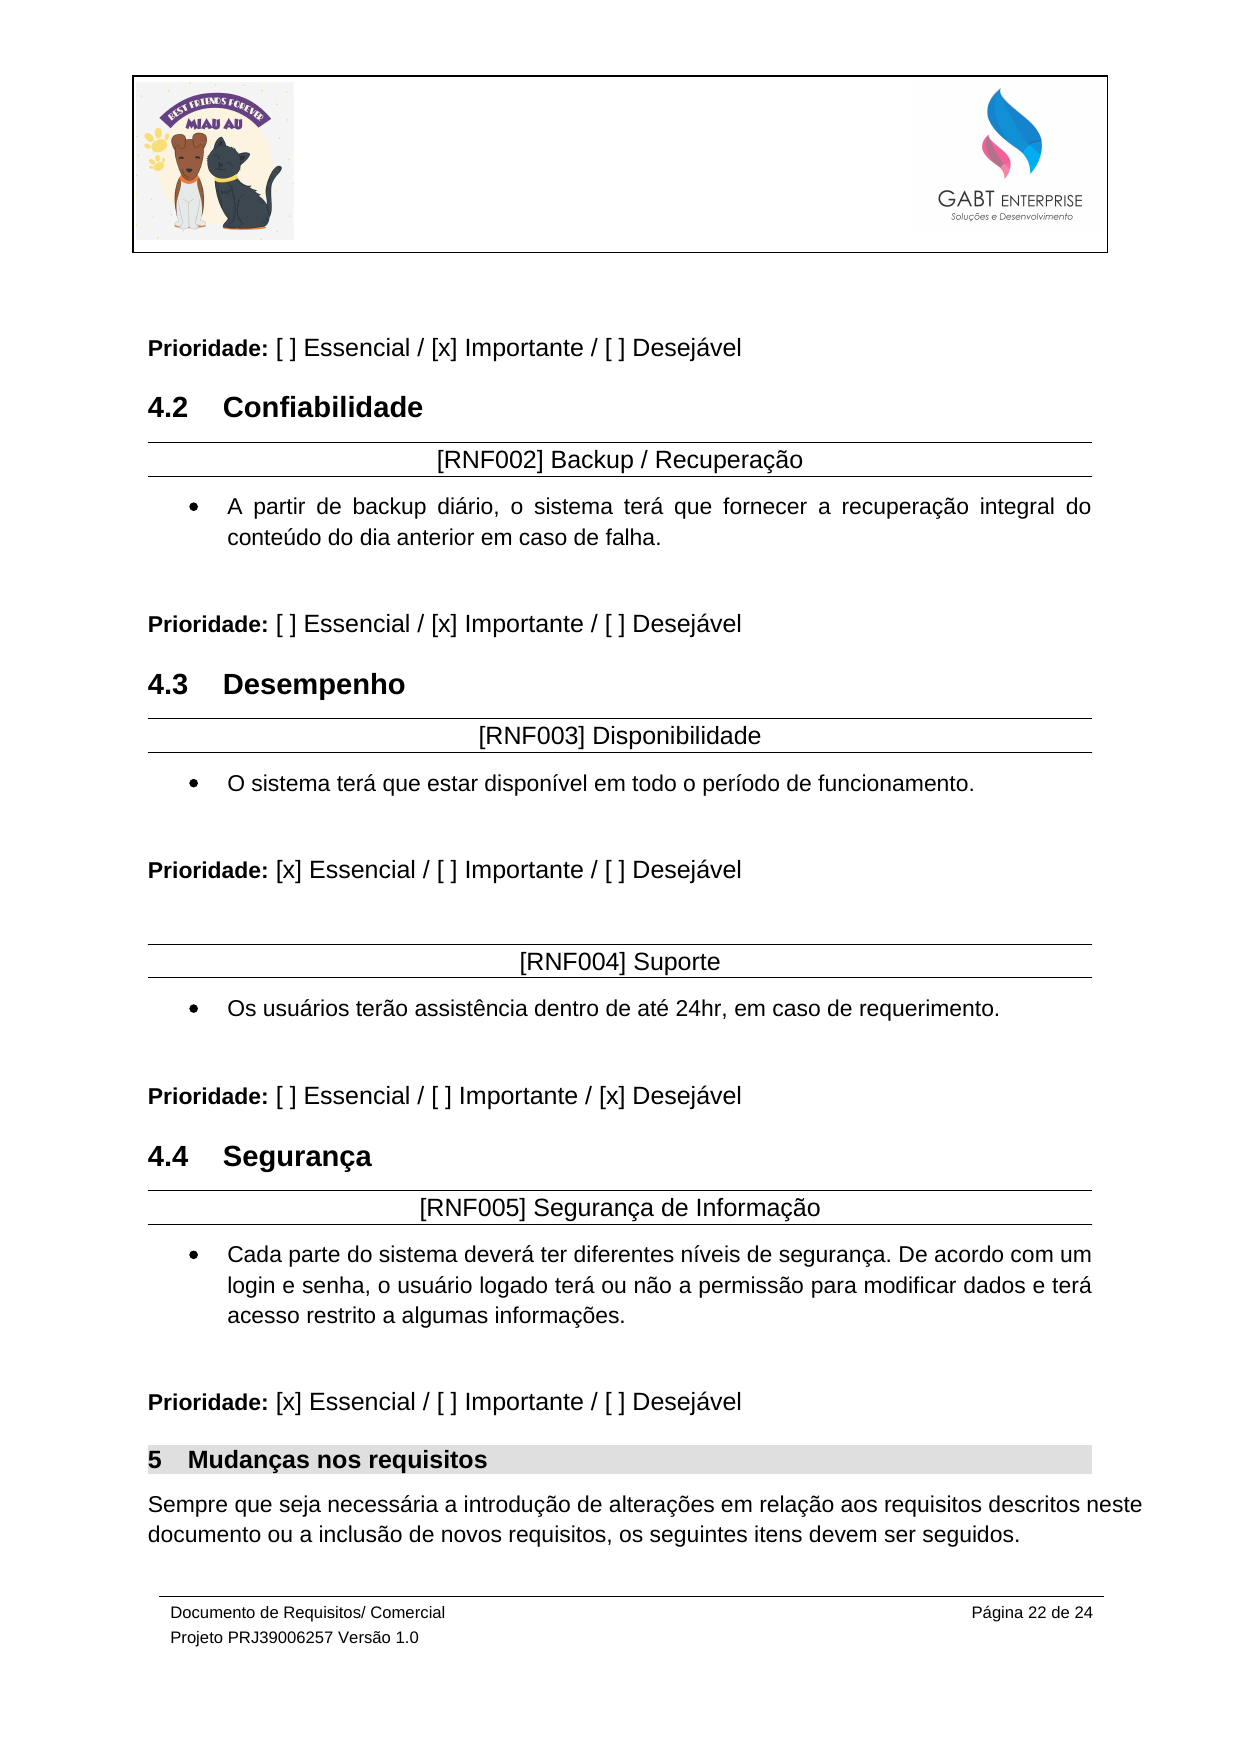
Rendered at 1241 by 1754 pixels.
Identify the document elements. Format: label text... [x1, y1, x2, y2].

text Prioridade: [ ] Essencial / [ ] Importante / [x] Desejável [148, 1081, 1092, 1109]
text Prioridade: [ ] Essencial / [x] Importante / [ ] Desejável [148, 332, 1092, 361]
text [RNF003] Disponibilidade [148, 719, 1092, 752]
subtitle Desempenho [148, 667, 1092, 701]
picture [136, 82, 294, 240]
text Prioridade: [x] Essencial / [ ] Importante / [ ] Desejável [148, 855, 1092, 884]
list A partir de backup diário, o sistema terá que fornecer a recuperação integral do conteúdo do dia anterior em caso de falha. [189, 493, 1092, 550]
list Cada parte do sistema deverá ter diferentes níveis de segurança. De acordo com um login e senha, o usuário logado terá ou não a permissão para modificar dados e terá acesso restrito a algumas informações. [189, 1241, 1092, 1328]
picture [912, 82, 1105, 230]
text [RNF002] Backup / Recuperação [148, 443, 1092, 476]
text Prioridade: [x] Essencial / [ ] Importante / [ ] Desejável [148, 1387, 1092, 1416]
list Os usuários terão assistência dentro de até 24hr, em caso de requerimento. [189, 995, 1092, 1022]
text Sempre que seja necessária a introdução de alterações em relação aos requisitos descritos neste documento ou a inclusão de novos requisitos, os seguintes itens devem ser seguidos. [148, 1491, 1181, 1547]
subtitle Mudanças nos requisitos [148, 1445, 1092, 1474]
text [RNF005] Segurança de Informação [148, 1191, 1092, 1224]
subtitle Segurança [148, 1139, 1092, 1172]
list O sistema terá que estar disponível em todo o período de funcionamento. [189, 770, 1092, 796]
subtitle Confiabilidade [148, 391, 1092, 424]
text [RNF004] Suporte [148, 945, 1092, 977]
text Prioridade: [ ] Essencial / [x] Importante / [ ] Desejável [148, 609, 1092, 638]
